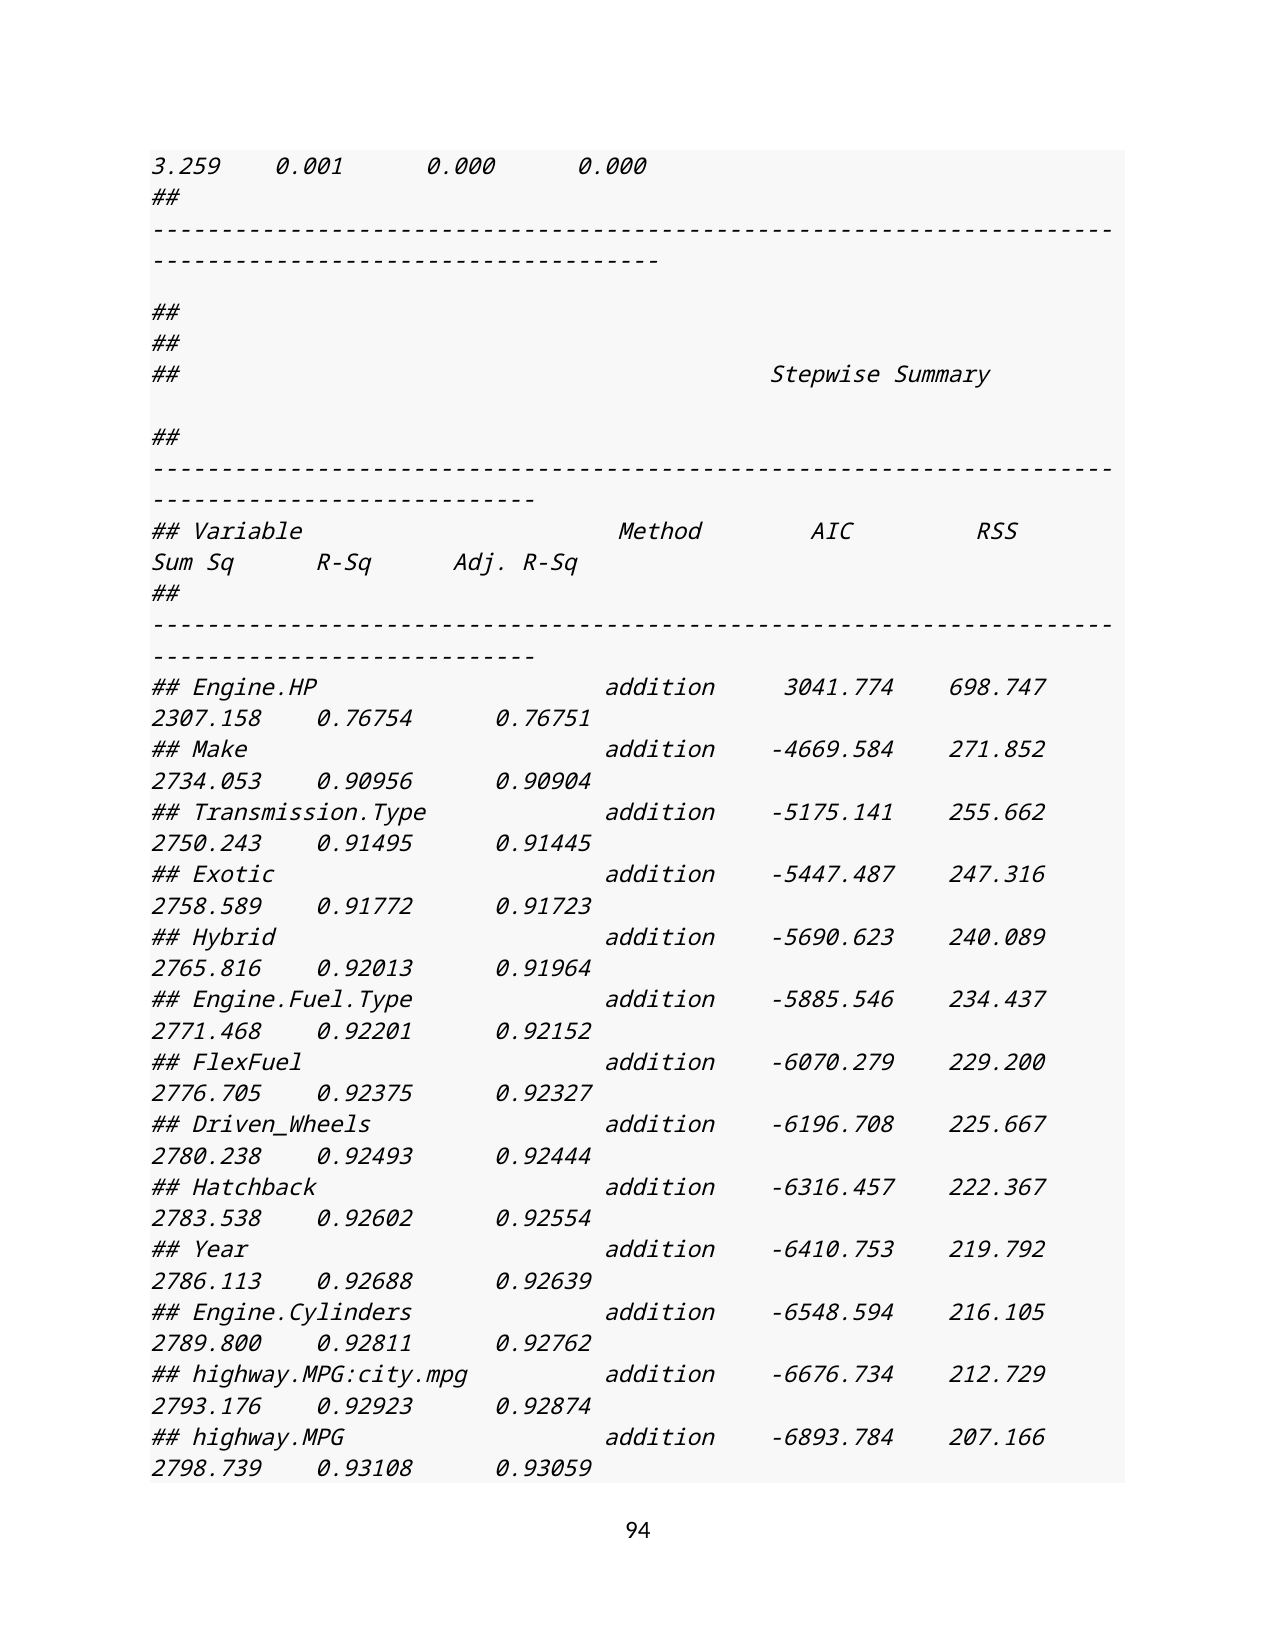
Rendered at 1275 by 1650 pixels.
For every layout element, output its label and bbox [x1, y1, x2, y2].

text [150, 150, 1125, 275]
text [150, 296, 1125, 1483]
